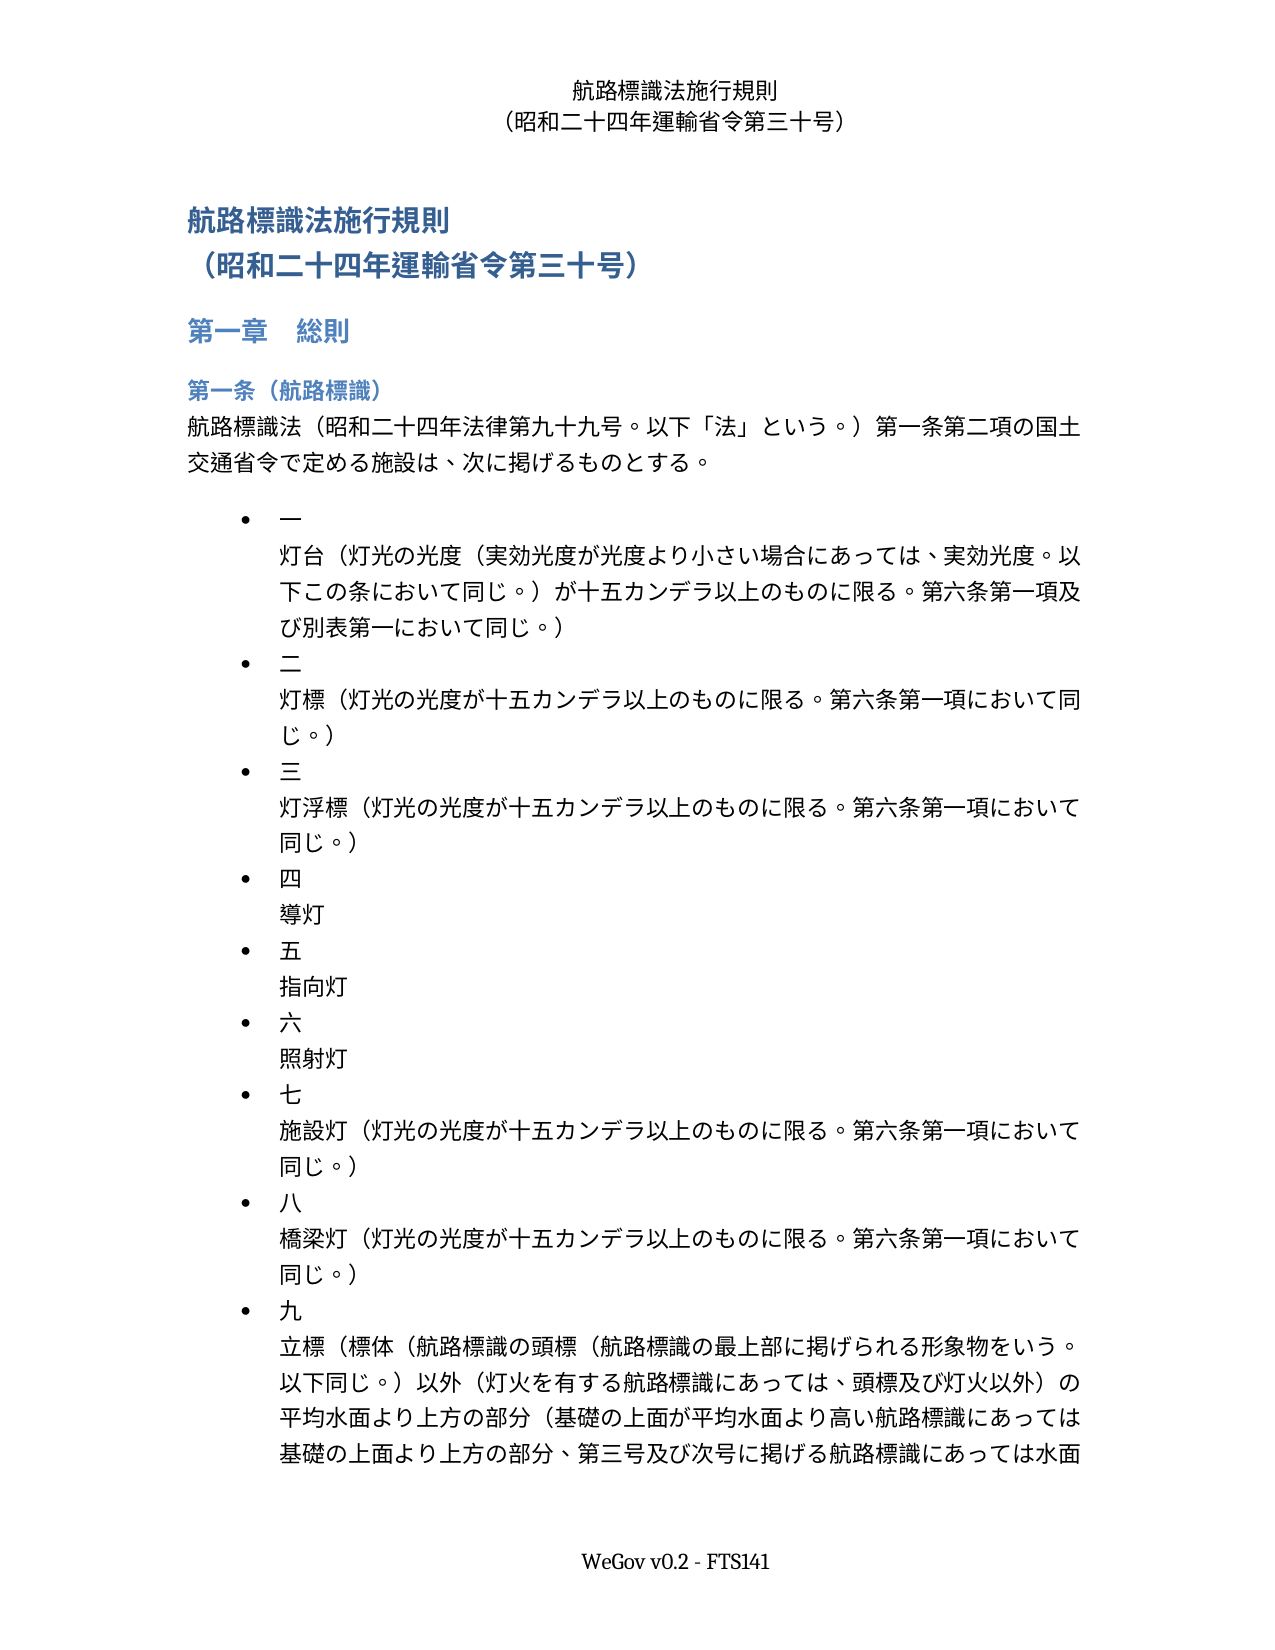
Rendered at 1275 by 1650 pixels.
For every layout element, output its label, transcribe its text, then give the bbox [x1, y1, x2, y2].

list 四 導灯 [242, 863, 1087, 931]
text 航路標識法（昭和二十四年法律第九十九号。以下「法」という。）第一条第二項の国土交通省令で定める施設は、次に掲げるものとする。 [187, 411, 1087, 478]
list 五 指向灯 [242, 935, 1087, 1002]
list 一 灯台（灯光の光度（実効光度が光度より小さい場合にあっては、実効光度。以下この条において同じ。）が十五カンデラ以上のものに限る。第六条第一項及び別表第一において同じ。） [242, 504, 1087, 643]
list 三 灯浮標（灯光の光度が十五カンデラ以上のものに限る。第六条第一項において同じ。） [242, 756, 1087, 859]
subtitle 第一章 総則 [187, 312, 1087, 349]
subtitle 第一条（航路標識） [187, 375, 1087, 407]
list 二 灯標（灯光の光度が十五カンデラ以上のものに限る。第六条第一項において同じ。） [242, 648, 1087, 751]
subtitle 航路標識法施行規則 （昭和二十四年運輸省令第三十号） [187, 200, 1087, 285]
list 八 橋梁灯（灯光の光度が十五カンデラ以上のものに限る。第六条第一項において同じ。） [242, 1187, 1087, 1290]
list 七 施設灯（灯光の光度が十五カンデラ以上のものに限る。第六条第一項において同じ。） [242, 1079, 1087, 1182]
list 六 照射灯 [242, 1007, 1087, 1074]
